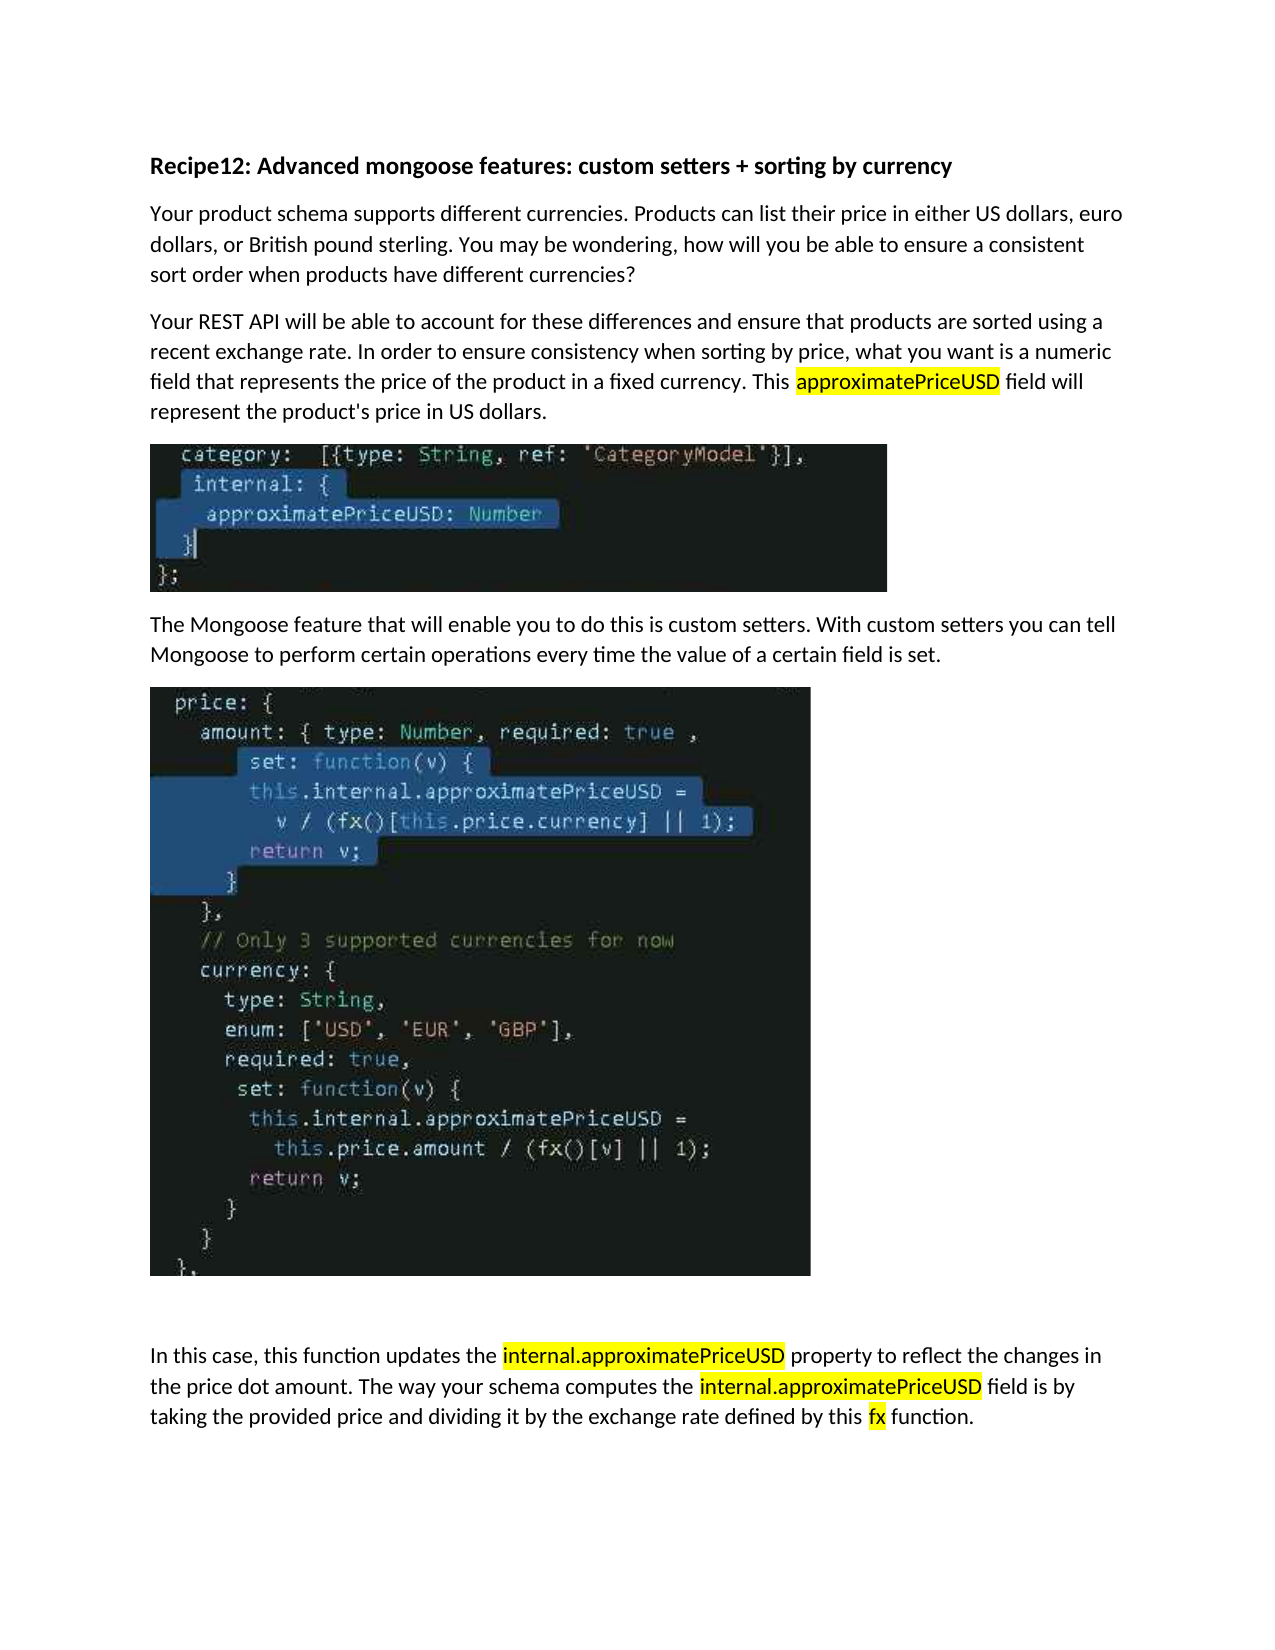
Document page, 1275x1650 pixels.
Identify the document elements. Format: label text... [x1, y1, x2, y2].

picture [150, 444, 888, 592]
text The Mongoose feature that will enable you to do this is custom setters. With custom setters you can tell Mongoose to perform certain operations every time the value of a certain field is set. [150, 610, 1125, 668]
text Your REST API will be able to account for these differences and ensure that products are sorted using a recent exchange rate. In order to ensure consistency when sorting by price, what you want is a numeric field that represents the price of the product in a fixed currency. This approximatePriceUSD field will represent the product's price in US dollars. [150, 307, 1125, 426]
picture [150, 687, 811, 1276]
text Your product schema supports different currencies. Products can list their price in either US dollars, euro dollars, or British pound sterling. You may be wondering, how will you be able to ensure a consistent sort order when products have different currencies? [150, 199, 1125, 288]
text Recipe12: Advanced mongoose features: custom setters + sorting by currency [150, 150, 1125, 181]
text In this case, this function updates the internal.approximatePriceUSD property to reflect the changes in the price dot amount. The way your schema computes the internal.approximatePriceUSD field is by taking the provided price and dividing it by the exchange rate defined by this fx function. [150, 1342, 1125, 1430]
